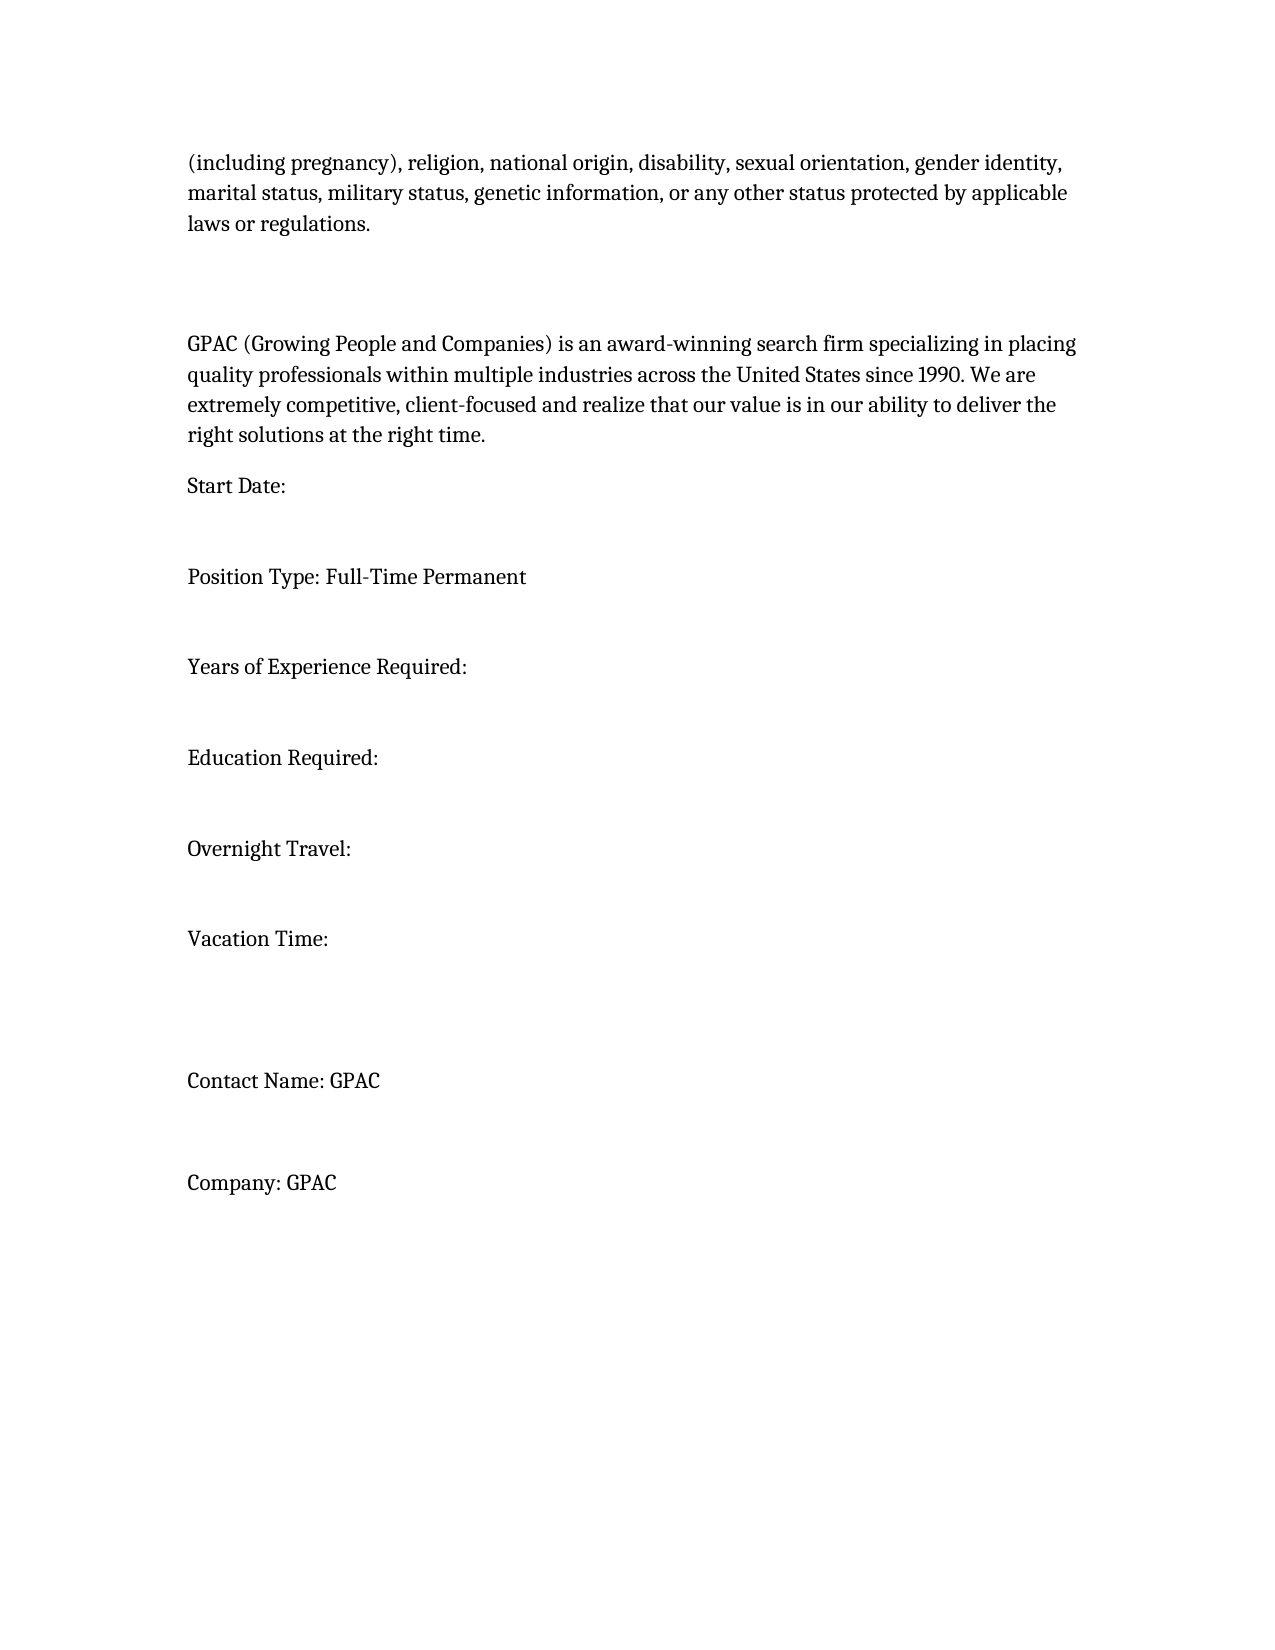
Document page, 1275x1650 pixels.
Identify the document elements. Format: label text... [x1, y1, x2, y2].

text Company: GPAC [187, 1170, 1087, 1196]
text Contact Name: GPAC [187, 1068, 1087, 1094]
text Start Date: Position Type: Full-Time Permanent Years of Experience Required: Education Required: Overnight Travel: Vacation Time: [187, 473, 1087, 1043]
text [187, 150, 1087, 448]
